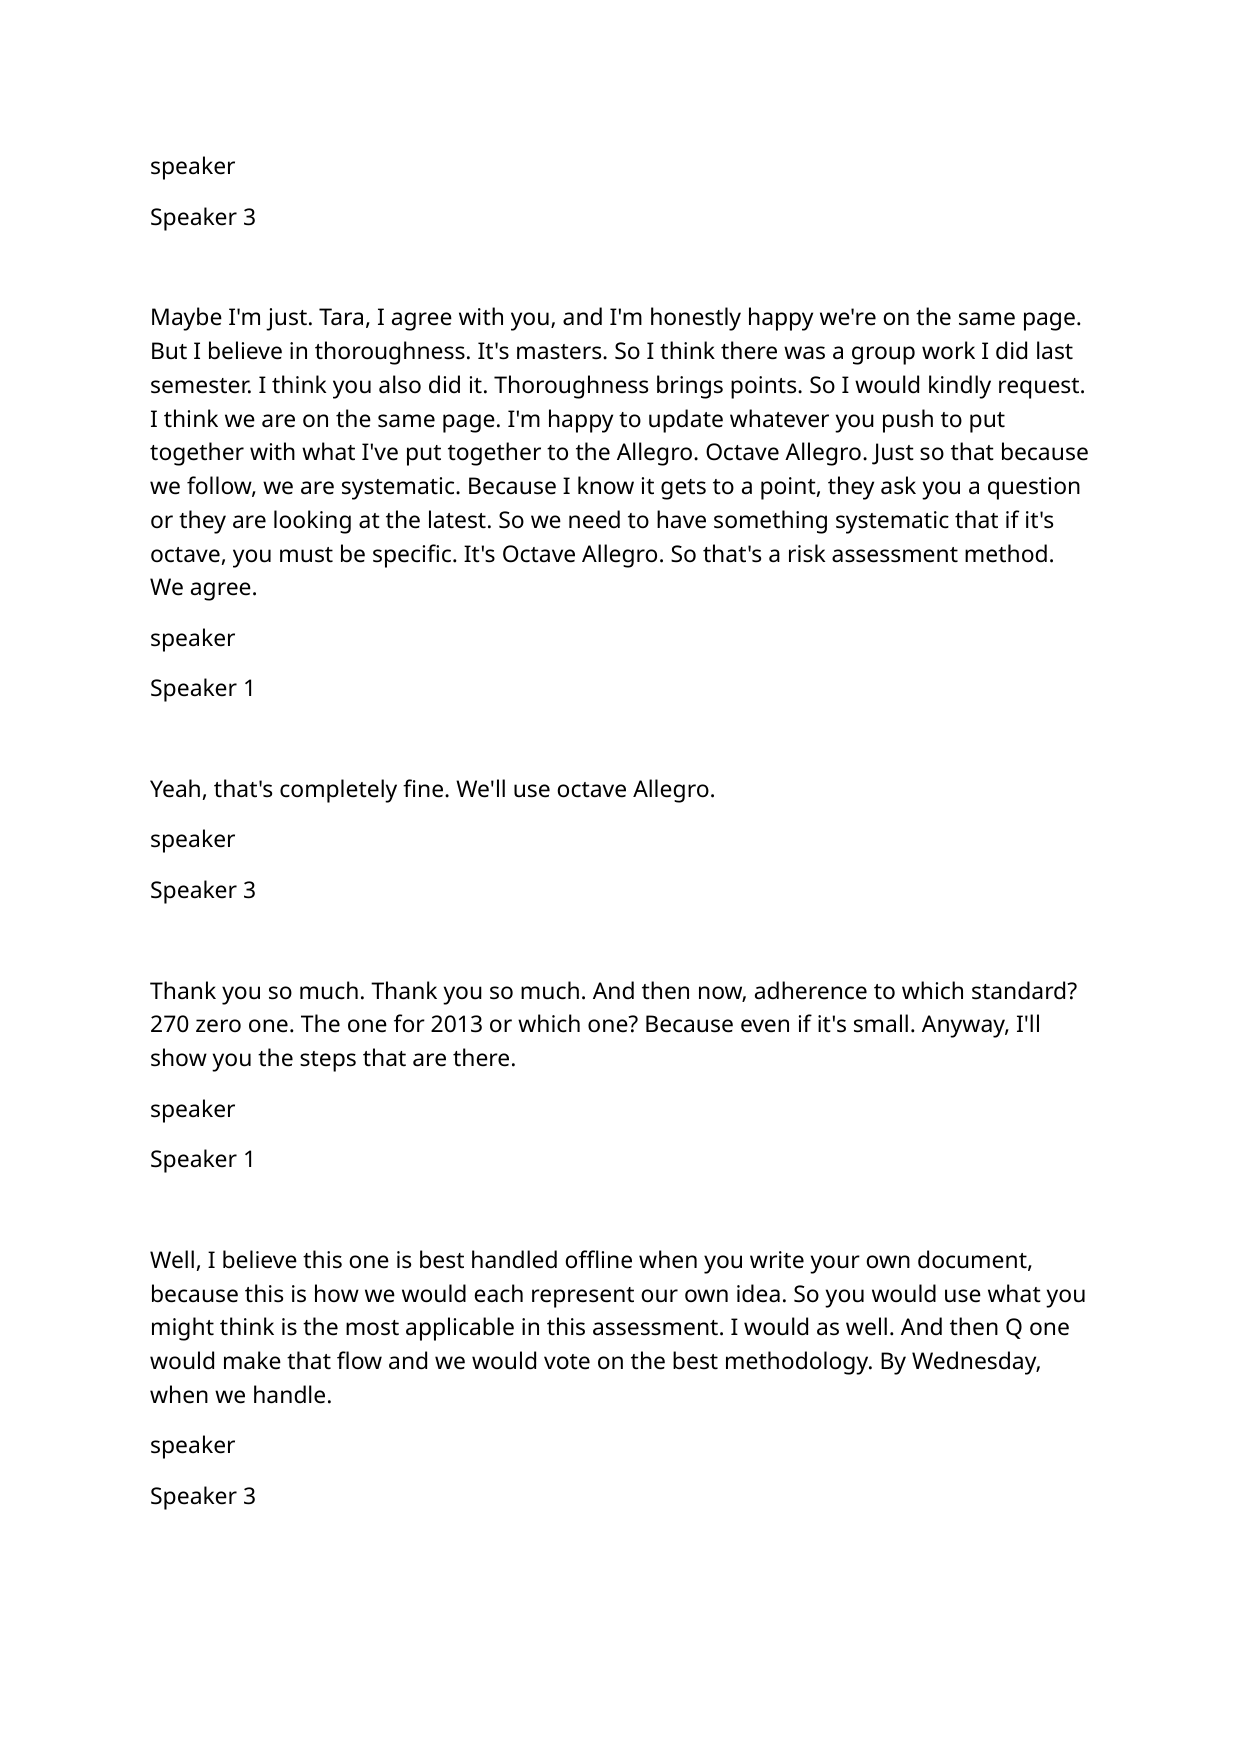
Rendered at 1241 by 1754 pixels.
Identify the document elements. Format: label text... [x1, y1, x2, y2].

text speaker [150, 1429, 1090, 1460]
text speaker [150, 622, 1090, 653]
text Speaker 3 [150, 874, 1090, 905]
text Speaker 1 [150, 672, 1090, 703]
text Speaker 1 [150, 1143, 1090, 1174]
text Maybe I'm just. Tara, I agree with you, and I'm honestly happy we're on the same page. But I believe in thoroughness. It's masters. So I think there was a group work I did last semester. I think you also did it. Thoroughness brings points. So I would kindly request. I think we are on the same page. I'm happy to update whatever you push to put together with what I've put together to the Allegro. Octave Allegro. Just so that because we follow, we are systematic. Because I know it gets to a point, they ask you a question or they are looking at the latest. So we need to have something systematic that if it's octave, you must be specific. It's Octave Allegro. So that's a risk assessment method. We agree. [150, 301, 1090, 602]
text speaker [150, 823, 1090, 854]
text Thank you so much. Thank you so much. And then now, adherence to which standard? 270 zero one. The one for 2013 or which one? Because even if it's small. Anyway, I'll show you the steps that are there. [150, 974, 1090, 1073]
text Speaker 3 [150, 200, 1090, 232]
text Speaker 3 [150, 1479, 1090, 1511]
text Well, I believe this one is best handled offline when you write your own document, because this is how we would each represent our own idea. So you would use what you might think is the most applicable in this assessment. I would as well. And then Q one would make that flow and we would vote on the best methodology. By Wednesday, when we handle. [150, 1244, 1090, 1410]
text speaker [150, 150, 1090, 181]
text Yeah, that's completely fine. We'll use octave Allegro. [150, 773, 1090, 804]
text speaker [150, 1092, 1090, 1124]
